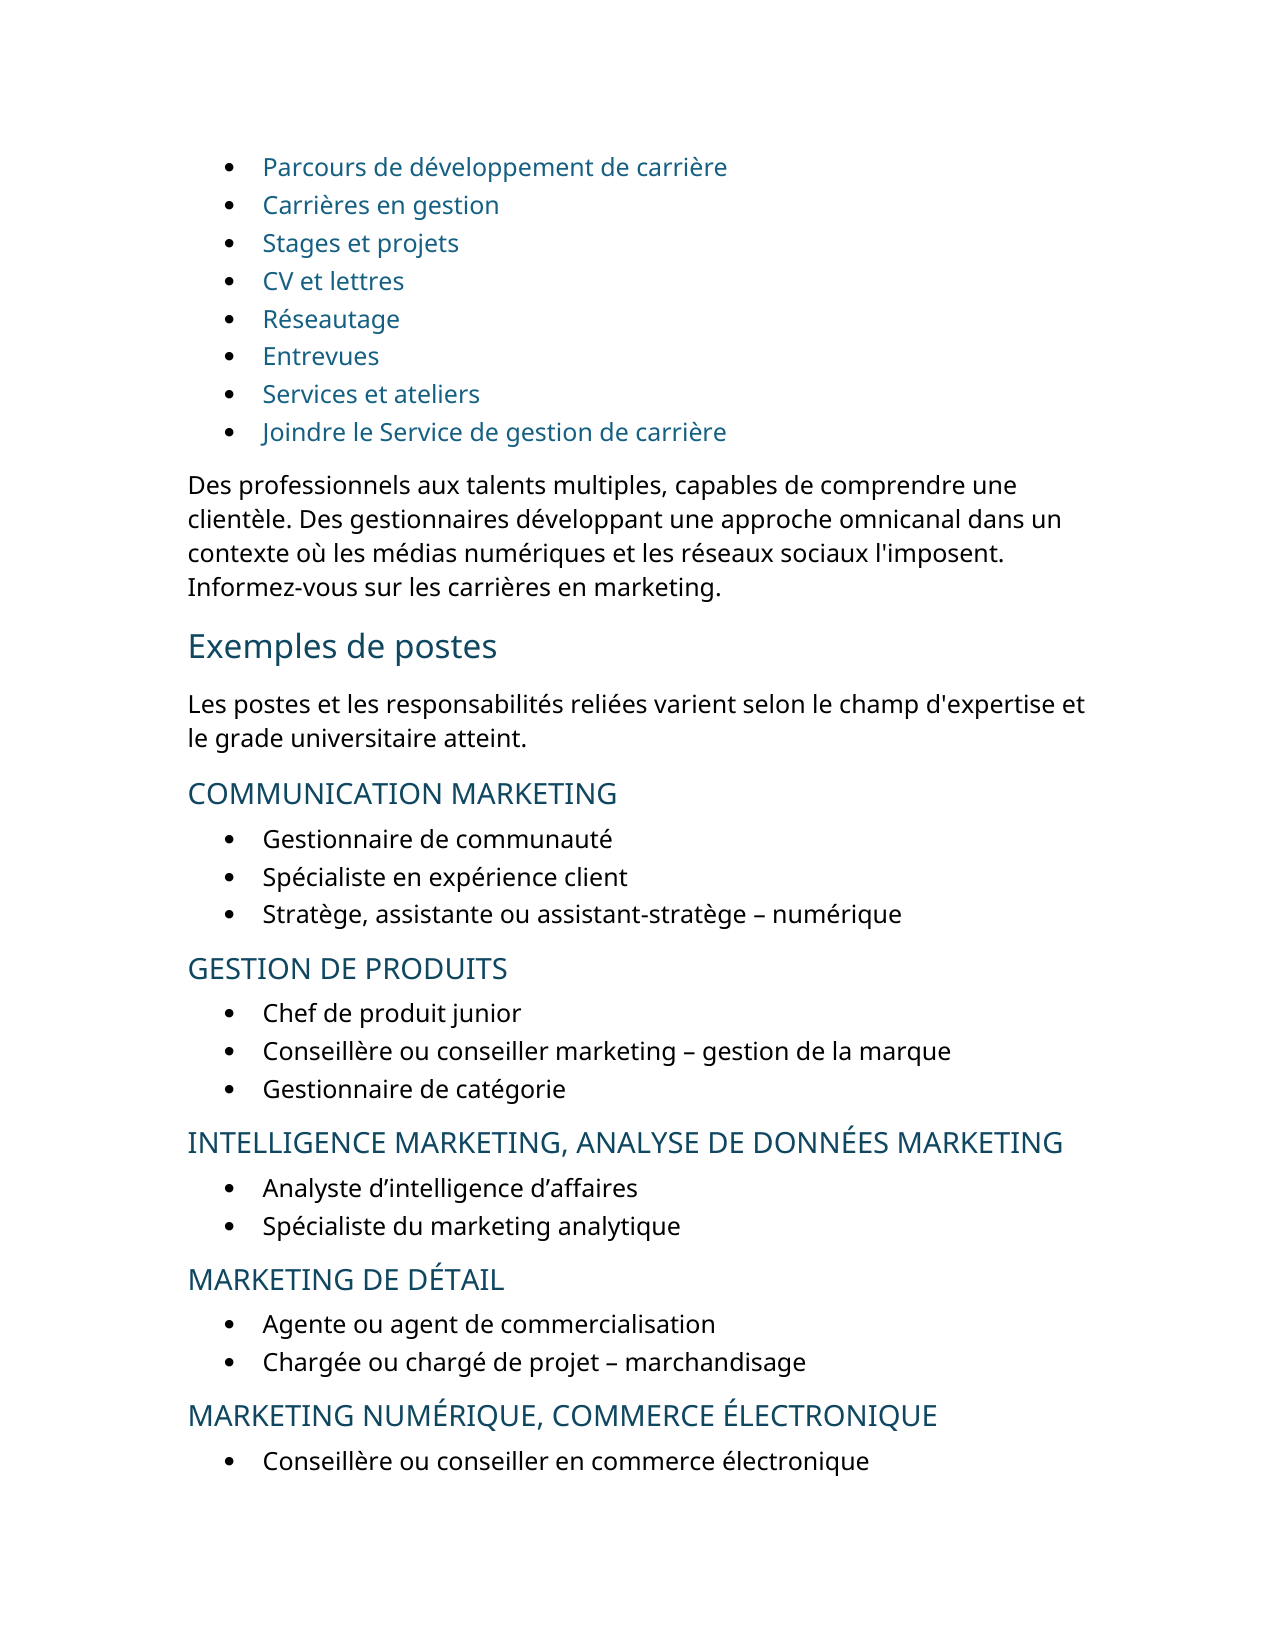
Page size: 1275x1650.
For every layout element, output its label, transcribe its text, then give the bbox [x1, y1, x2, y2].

list Chef de produit junior [225, 996, 1087, 1030]
text Des professionnels aux talents multiples, capables de comprendre une clientèle. Des gestionnaires développant une approche omnicanal dans un contexte où les médias numériques et les réseaux sociaux l'imposent. Informez-vous sur les carrières en marketing. [187, 467, 1087, 604]
list Gestionnaire de catégorie [225, 1072, 1087, 1106]
subtitle COMMUNICATION MARKETING [187, 773, 1087, 813]
subtitle Exemples de postes [187, 622, 1087, 668]
subtitle MARKETING NUMÉRIQUE, COMMERCE ÉLECTRONIQUE [187, 1395, 1087, 1435]
list Gestionnaire de communauté [225, 822, 1087, 856]
list Analyste d’intelligence d’affaires [225, 1170, 1087, 1204]
list Entrevues [225, 339, 1087, 373]
list Carrières en gestion [225, 188, 1087, 222]
list CV et lettres [225, 263, 1087, 297]
subtitle GESTION DE PRODUITS [187, 948, 1087, 988]
list Chargée ou chargé de projet – marchandisage [225, 1345, 1087, 1379]
list Spécialiste en expérience client [225, 859, 1087, 893]
list Spécialiste du marketing analytique [225, 1208, 1087, 1242]
list Agente ou agent de commercialisation [225, 1307, 1087, 1341]
subtitle MARKETING DE DÉTAIL [187, 1259, 1087, 1298]
list Stages et projets [225, 226, 1087, 260]
text Les postes et les responsabilités reliées varient selon le champ d'expertise et le grade universitaire atteint. [187, 687, 1087, 755]
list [225, 415, 1087, 449]
list Réseautage [225, 301, 1087, 335]
list Conseillère ou conseiller en commerce électronique [225, 1443, 1087, 1477]
list Conseillère ou conseiller marketing – gestion de la marque [225, 1034, 1087, 1068]
list Stratège, assistante ou assistant-stratège – numérique [225, 897, 1087, 931]
list Parcours de développement de carrière [225, 150, 1087, 184]
list Services et ateliers [225, 377, 1087, 411]
subtitle INTELLIGENCE MARKETING, ANALYSE DE DONNÉES MARKETING [187, 1122, 1087, 1162]
